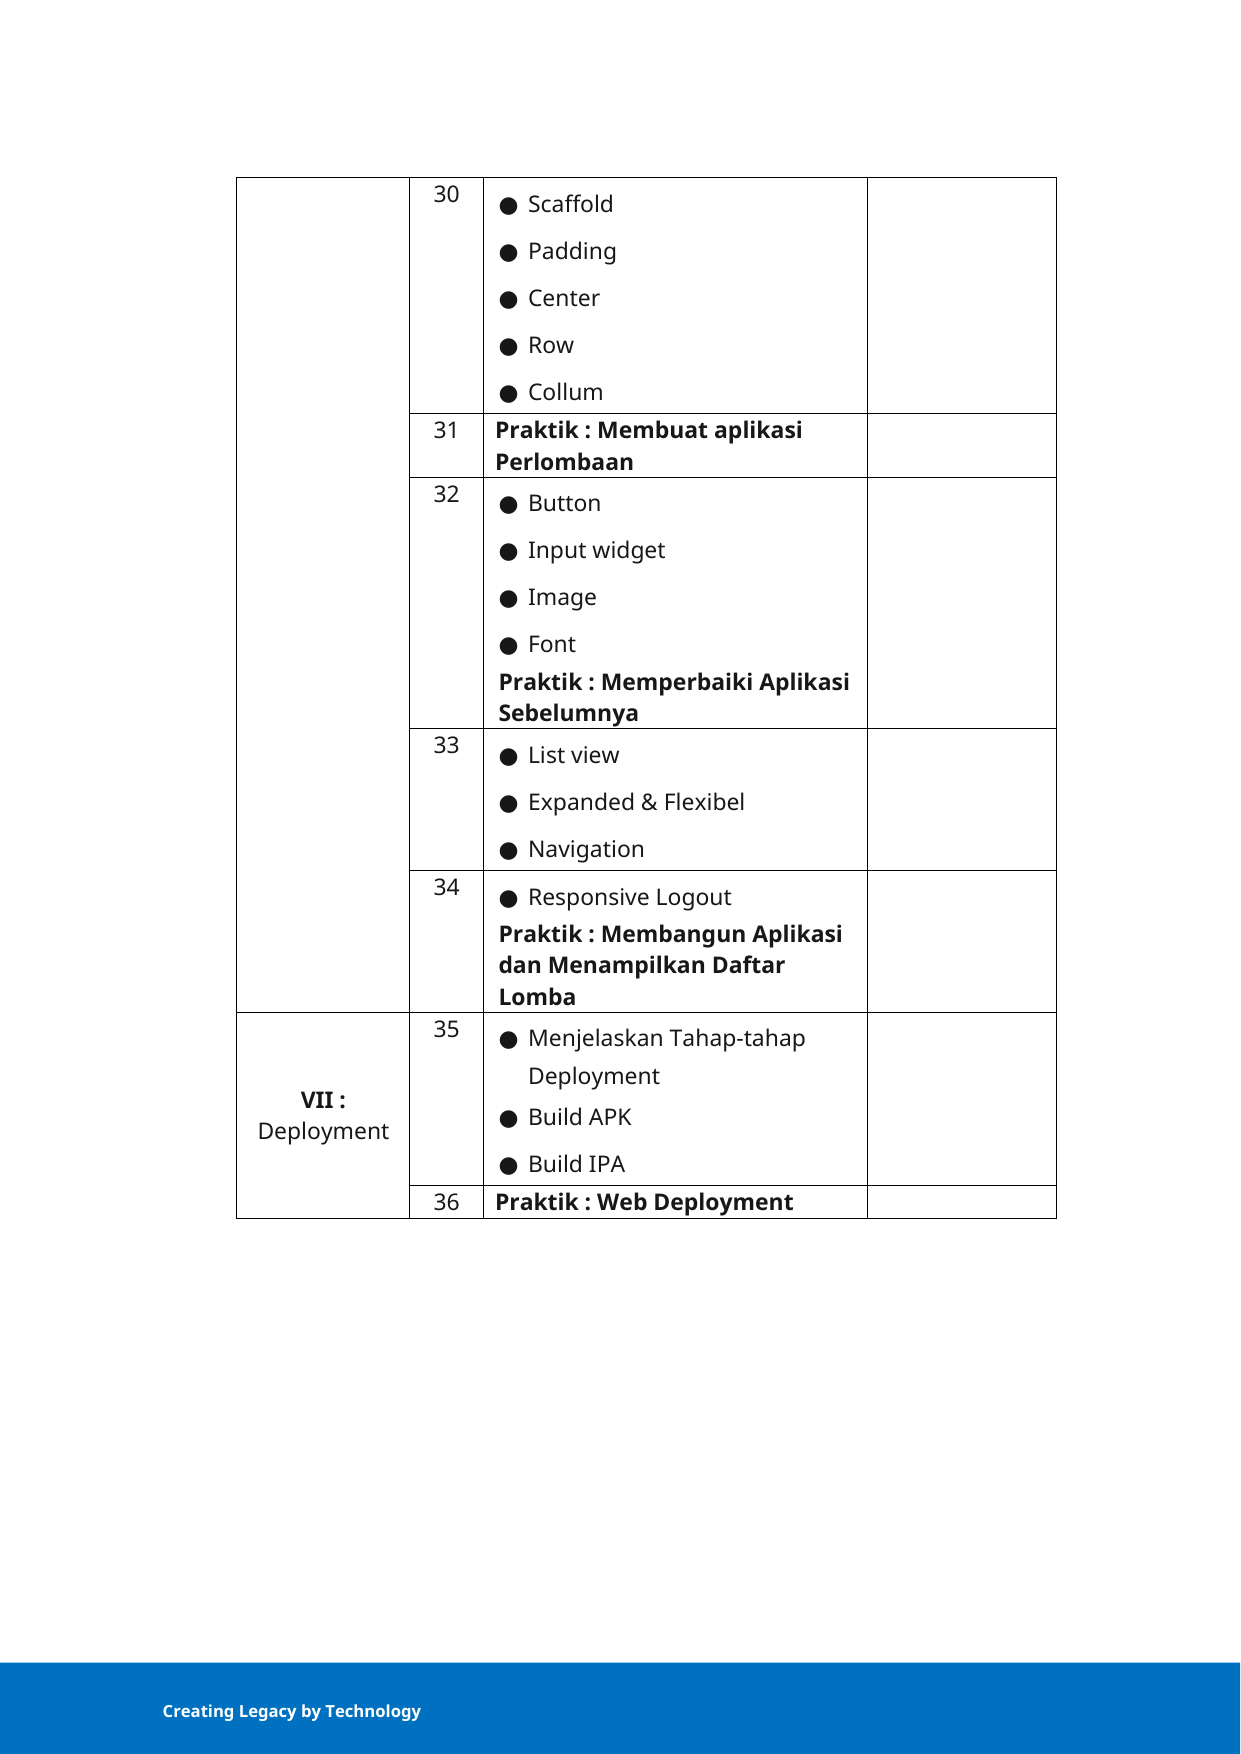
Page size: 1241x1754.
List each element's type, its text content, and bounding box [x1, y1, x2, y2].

table_cell Scaffold Padding Center Row Collum [484, 178, 867, 413]
table_cell Praktik : Membuat aplikasi Perlombaan [484, 414, 867, 477]
table_cell 33 [410, 729, 483, 870]
table_cell [868, 871, 1056, 1012]
table_cell VII : Deployment [237, 1013, 409, 1217]
table_cell [868, 1013, 1056, 1185]
table_cell Button Input widget Image Font Praktik : Memperbaiki Aplikasi Sebelumnya [484, 478, 867, 728]
table_cell [868, 414, 1056, 477]
table_cell 35 [410, 1013, 483, 1185]
table_cell Menjelaskan Tahap-tahap Deployment Build APK Build IPA [484, 1013, 867, 1185]
table_cell [868, 478, 1056, 728]
table_cell [868, 729, 1056, 870]
table_cell List view Expanded & Flexibel Navigation [484, 729, 867, 870]
table_cell 34 [410, 871, 483, 1012]
table_cell 30 [410, 178, 483, 413]
table_cell [868, 1186, 1056, 1217]
table_cell 32 [410, 478, 483, 728]
table_cell [868, 178, 1056, 413]
table_cell Praktik : Web Deployment [484, 1186, 867, 1217]
table_cell 31 [410, 414, 483, 477]
table_cell 36 [410, 1186, 483, 1217]
table_cell Responsive Logout Praktik : Membangun Aplikasi dan Menampilkan Daftar Lomba [484, 871, 867, 1012]
